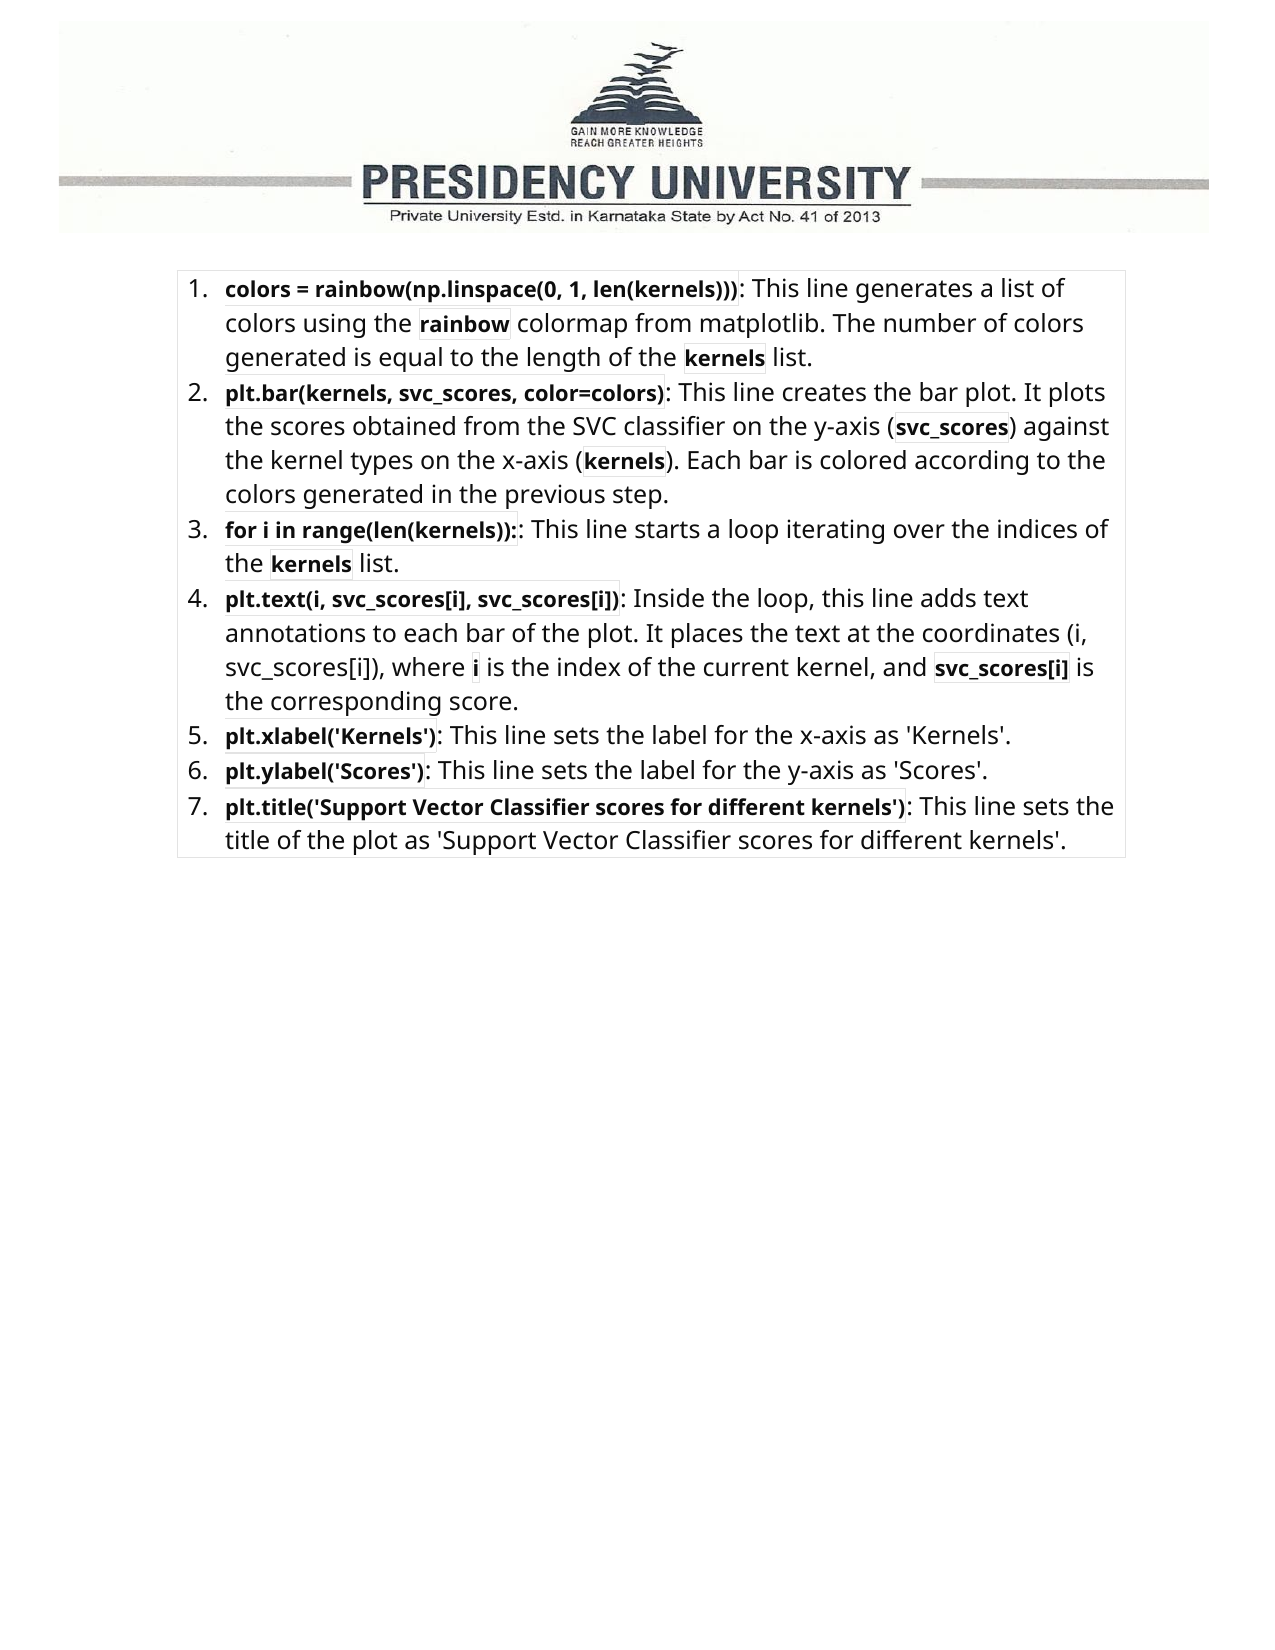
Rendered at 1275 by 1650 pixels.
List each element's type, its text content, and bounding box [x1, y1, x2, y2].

list plt.xlabel('Kernels'): This line sets the label for the x-axis as 'Kernels'. [437, 717, 1125, 752]
picture [58, 21, 1209, 233]
list for i in range(len(kernels)):: This line starts a loop iterating over the indices of the kernels list. [178, 510, 1125, 579]
list plt.title('Support Vector Classifier scores for different kernels'): This line sets the title of the plot as 'Support Vector Classifier scores for different kernels'. [178, 787, 1125, 857]
list plt.bar(kernels, svc_scores, color=colors): This line creates the bar plot. It plots the scores obtained from the SVC classifier on the y-axis (svc_scores) against the kernel types on the x-axis (kernels). Each bar is colored according to the colors generated in the previous step. [178, 373, 1125, 510]
list plt.ylabel('Scores'): This line sets the label for the y-axis as 'Scores'. [178, 752, 424, 787]
list plt.text(i, svc_scores[i], svc_scores[i]): Inside the loop, this line adds text annotations to each bar of the plot. It places the text at the coordinates (i, svc_scores[i]), where i is the index of the current kernel, and svc_scores[i] is the corresponding score. [178, 579, 1125, 717]
list plt.ylabel('Scores'): This line sets the label for the y-axis as 'Scores'. [425, 752, 1125, 787]
list plt.xlabel('Kernels'): This line sets the label for the x-axis as 'Kernels'. [178, 717, 436, 752]
list colors = rainbow(np.linspace(0, 1, len(kernels))): This line generates a list of colors using the rainbow colormap from matplotlib. The number of colors generated is equal to the length of the kernels list. [178, 271, 1125, 373]
